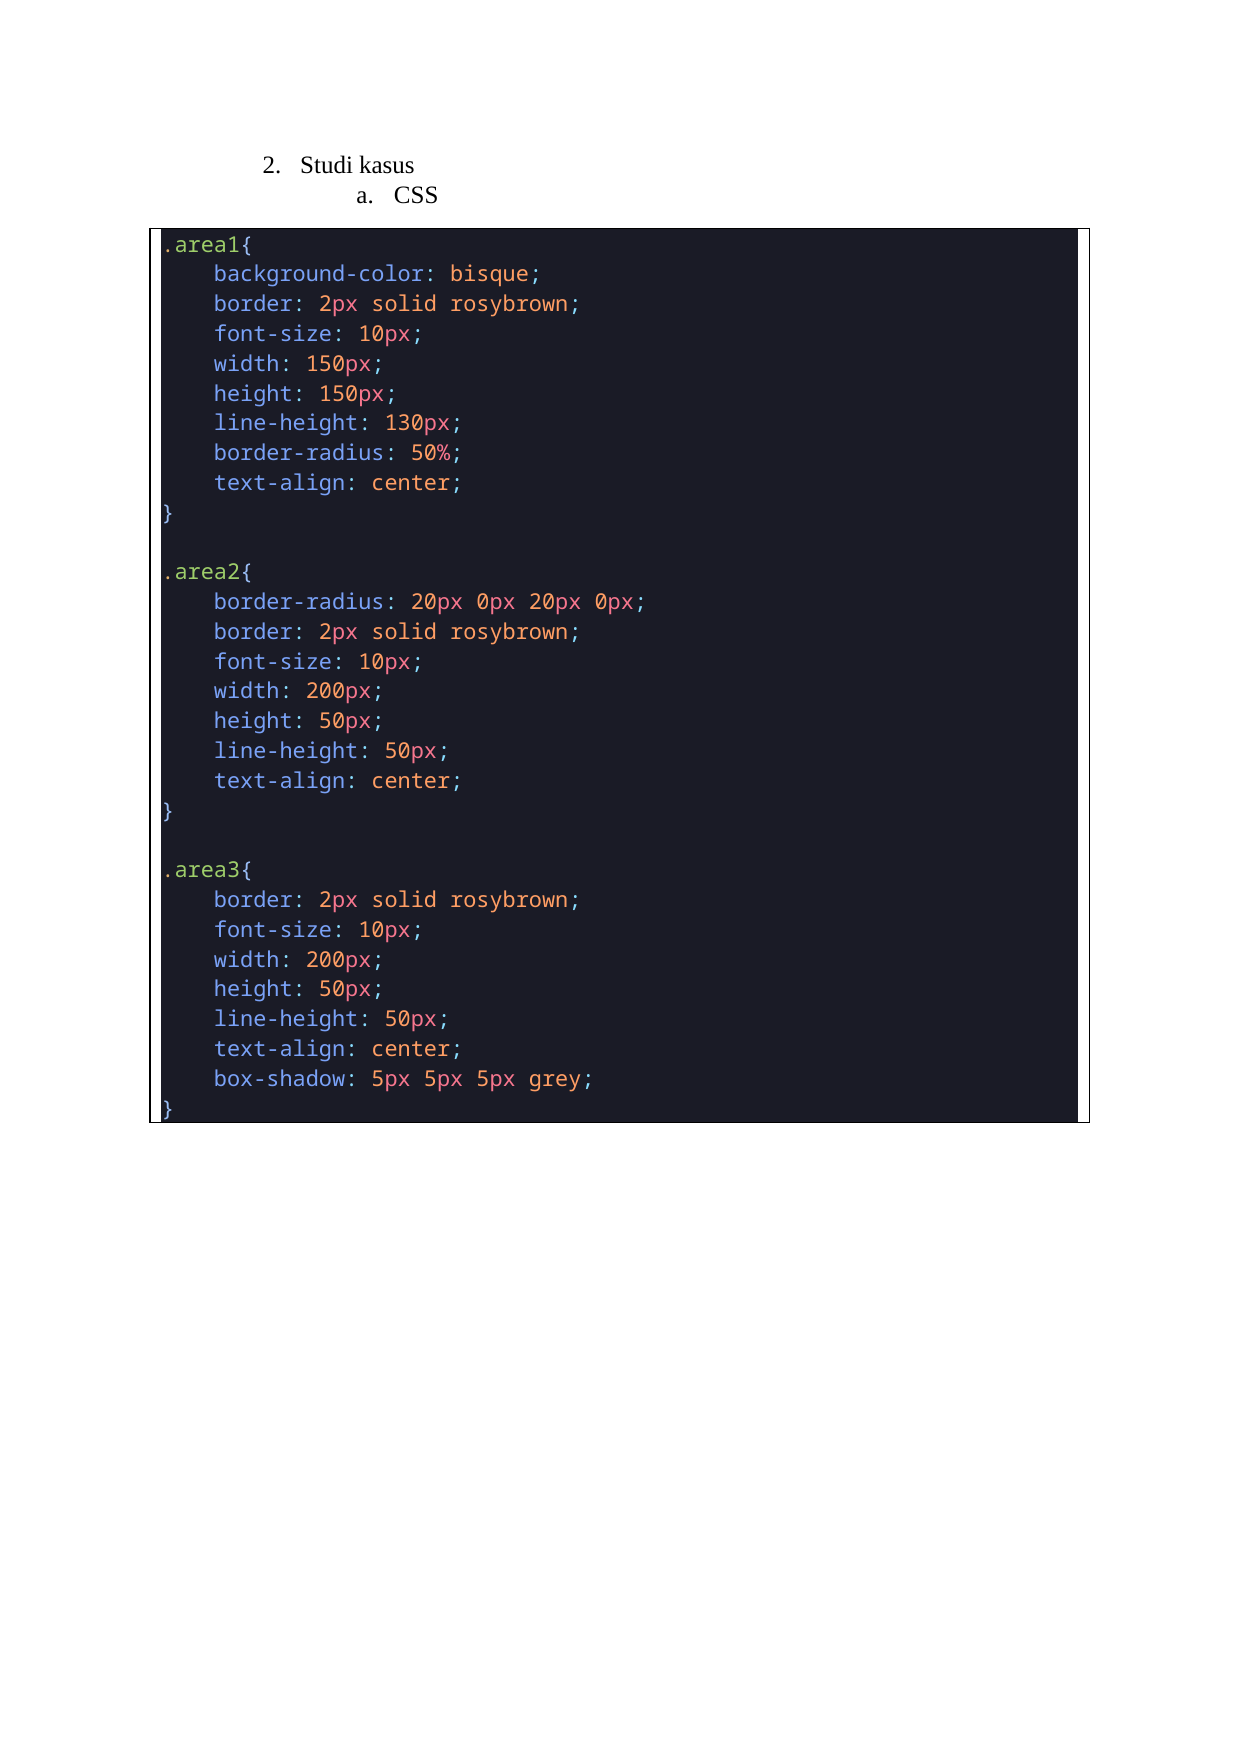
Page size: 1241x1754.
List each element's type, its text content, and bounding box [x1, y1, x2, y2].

list CSS [356, 180, 1090, 209]
list Studi kasus [262, 150, 1090, 179]
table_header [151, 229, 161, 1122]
